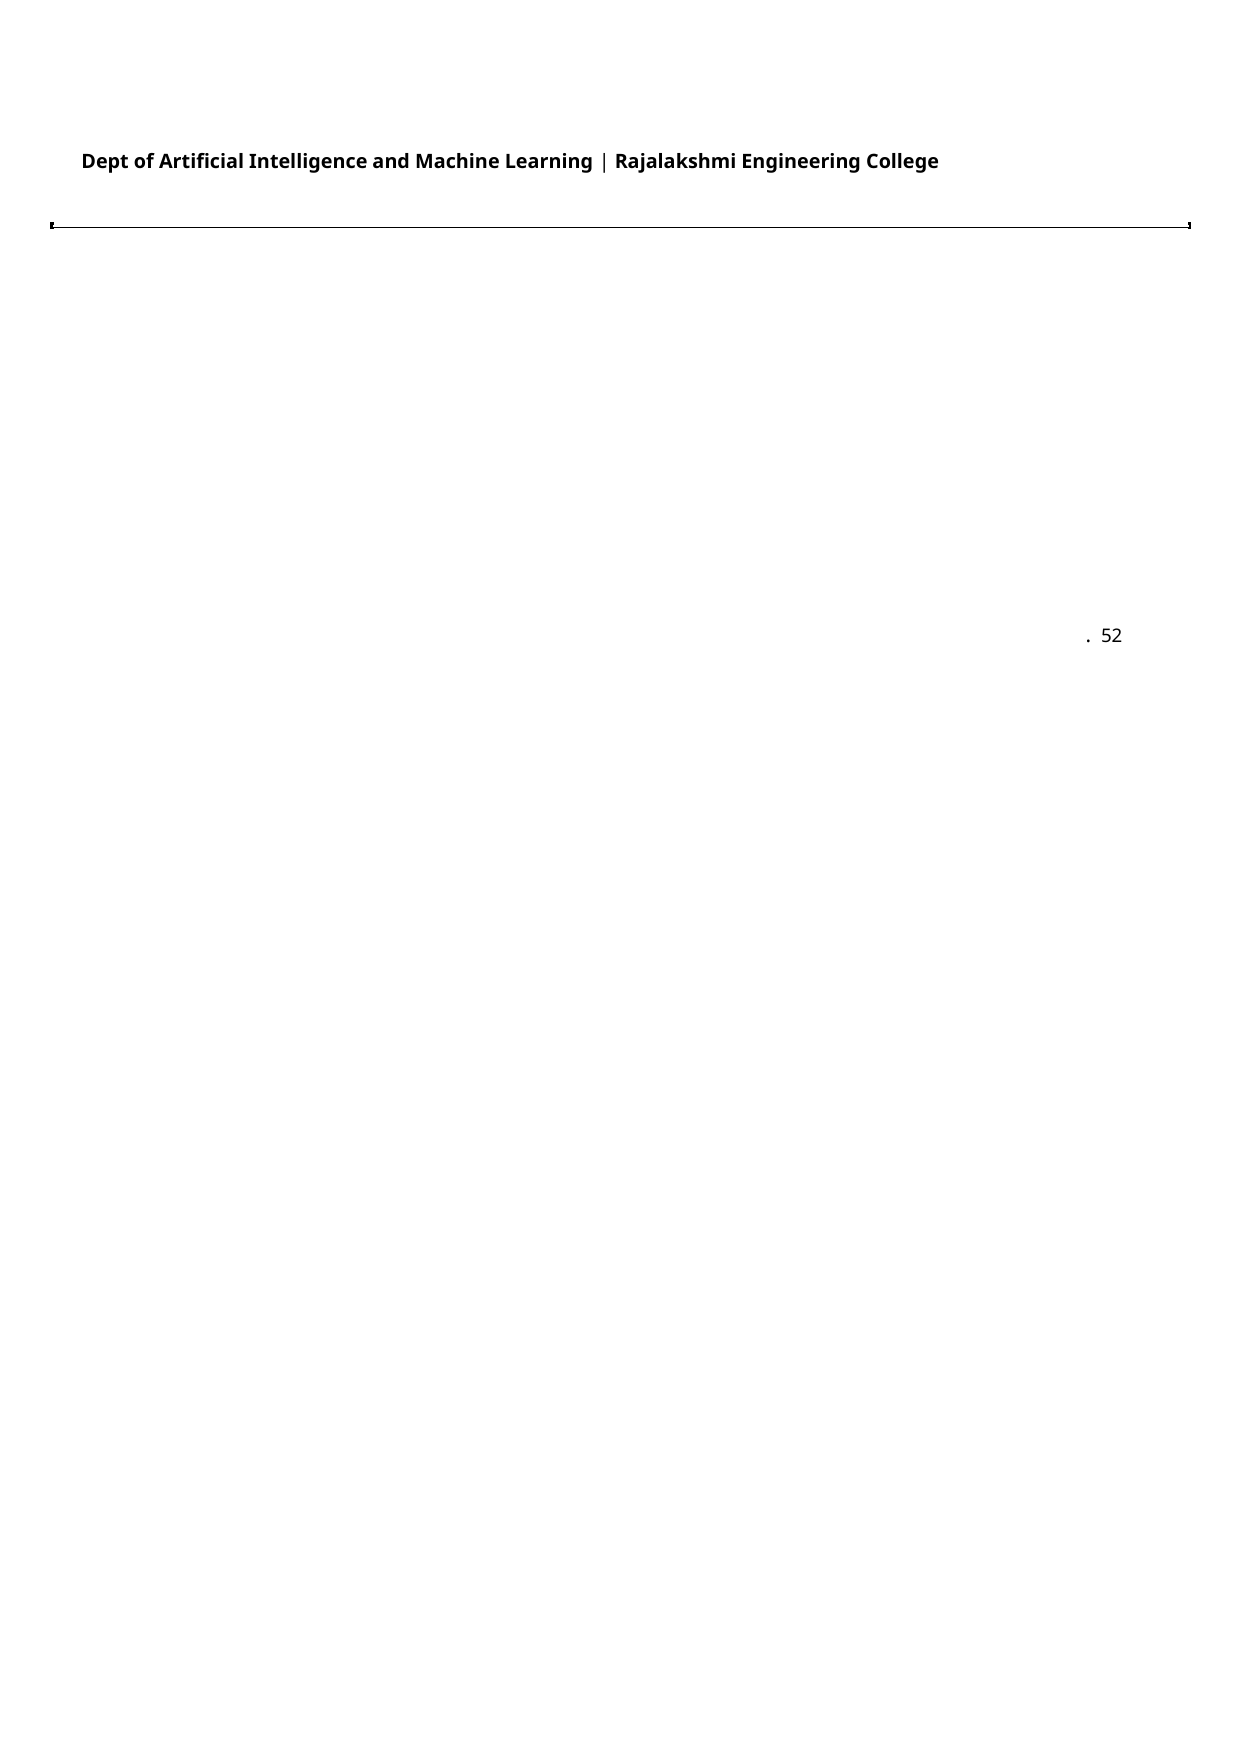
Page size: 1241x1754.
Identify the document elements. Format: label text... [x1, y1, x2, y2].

text Dept of Artificial Intelligence and Machine Learning | Rajalakshmi Engineering College [81, 147, 1037, 174]
text . 52 [1085, 621, 1125, 649]
